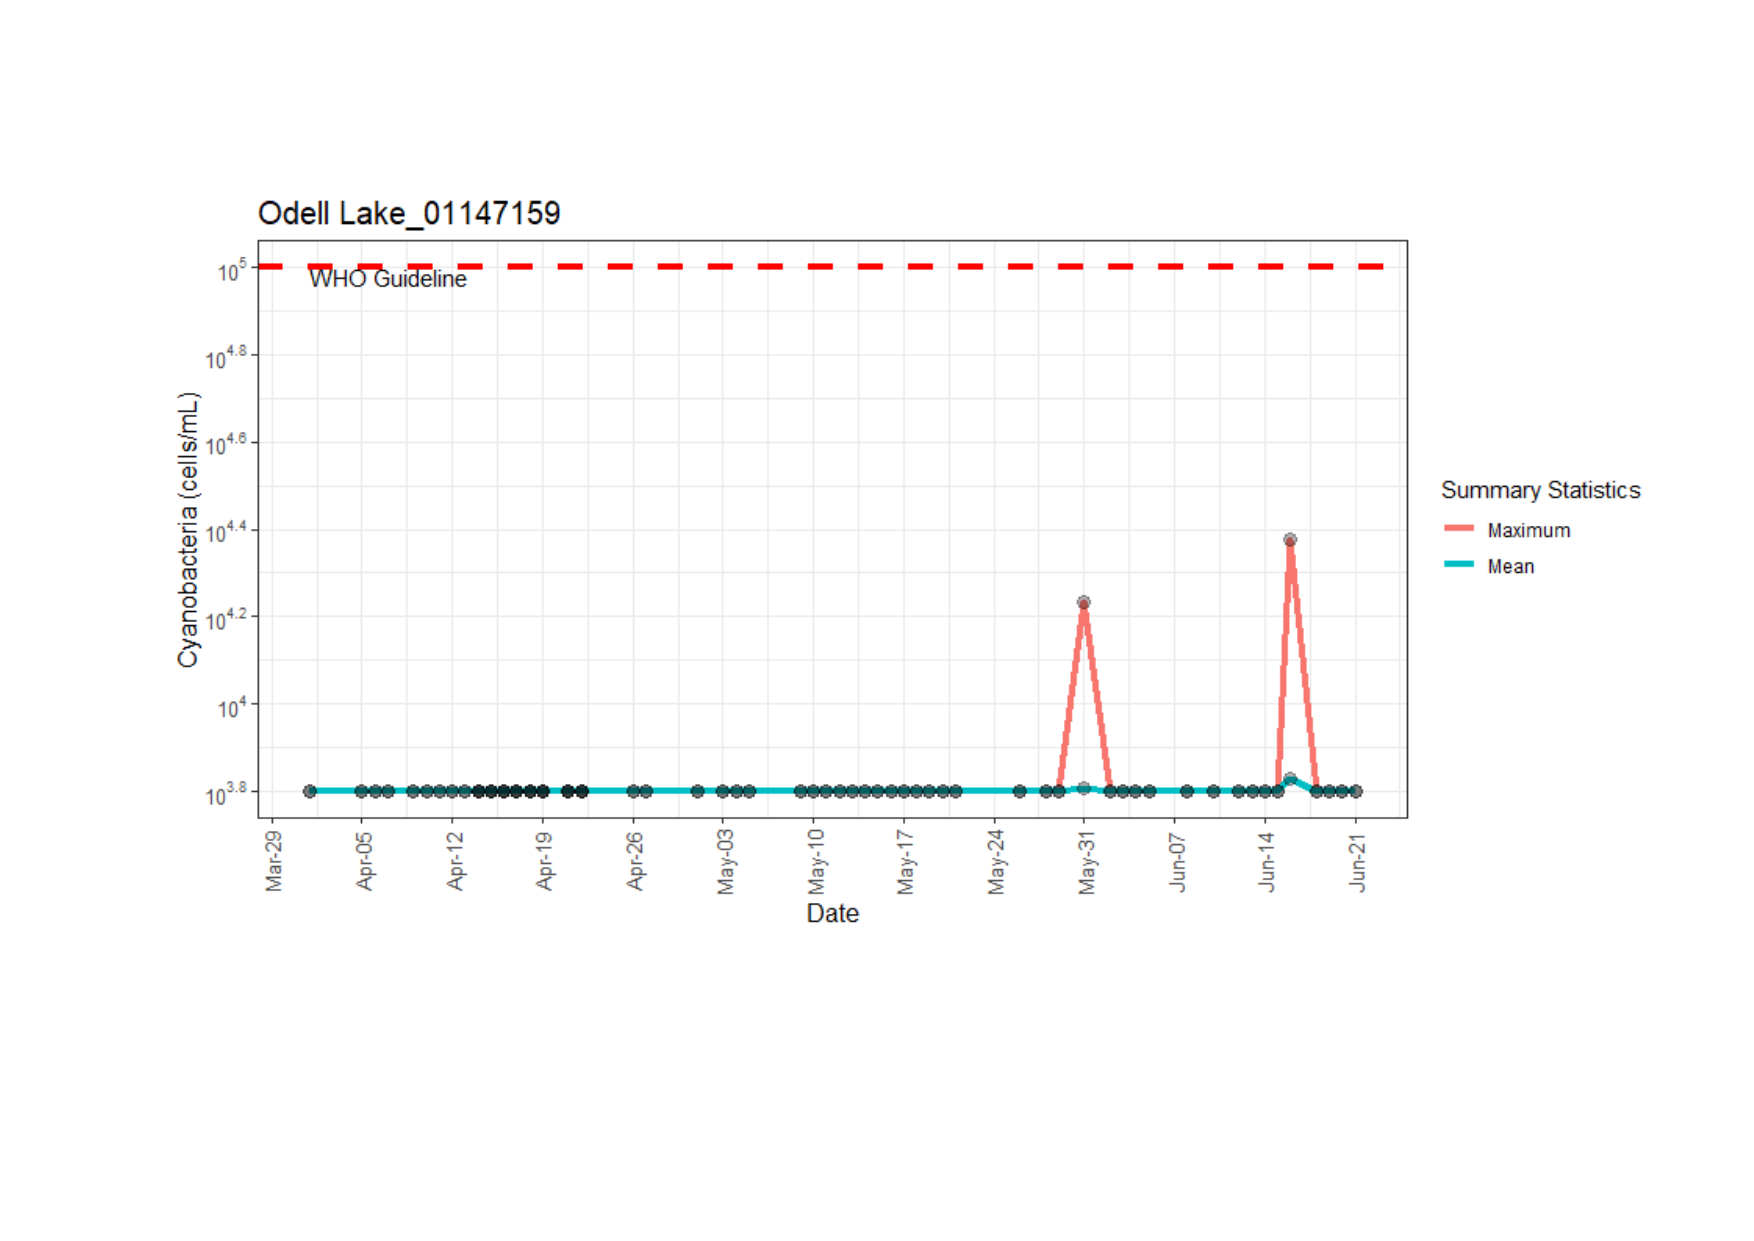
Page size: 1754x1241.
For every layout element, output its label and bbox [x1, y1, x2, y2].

picture [164, 187, 1665, 938]
